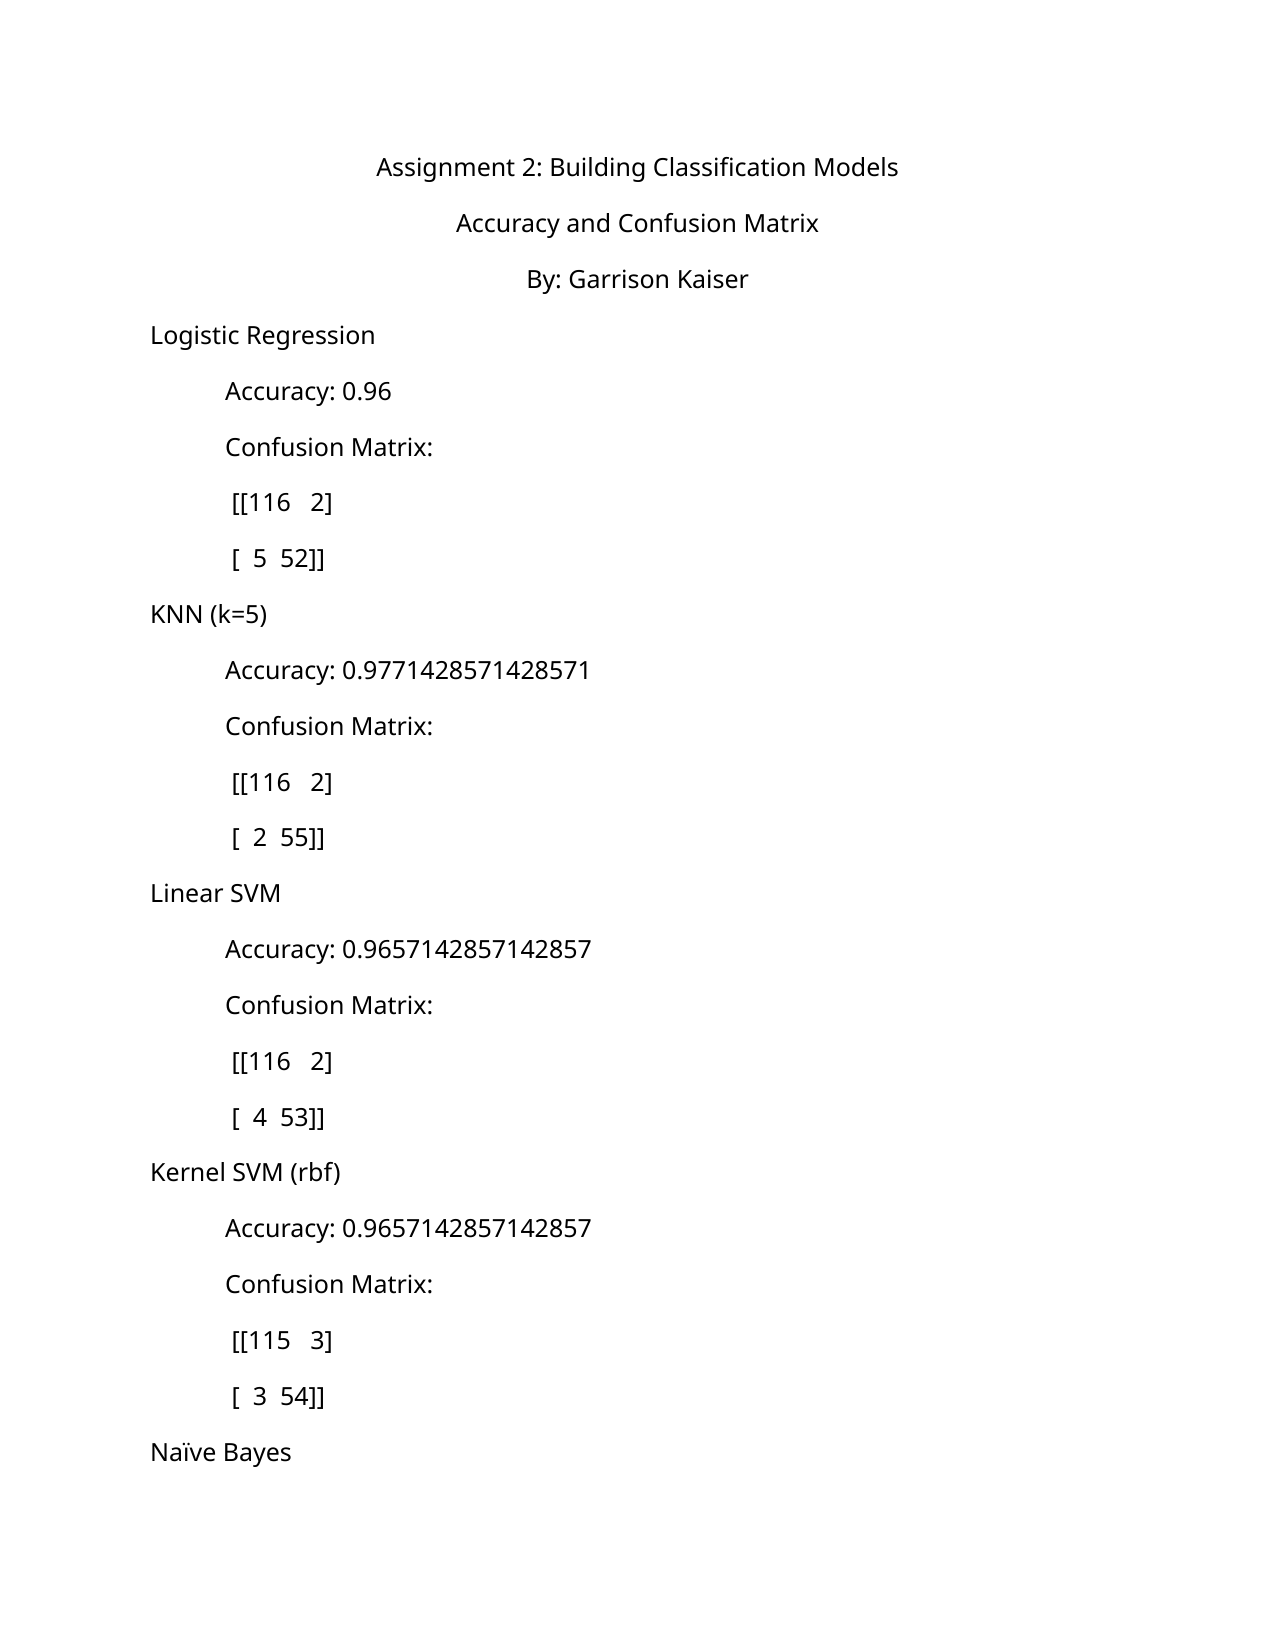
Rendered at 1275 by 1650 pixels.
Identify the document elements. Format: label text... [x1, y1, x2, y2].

text Accuracy and Confusion Matrix [150, 206, 1125, 240]
text Accuracy: 0.9657142857142857 [225, 932, 1125, 966]
text Confusion Matrix: [225, 1267, 1125, 1301]
text Accuracy: 0.9657142857142857 [225, 1211, 1125, 1245]
text Assignment 2: Building Classification Models [150, 150, 1125, 184]
text Naïve Bayes [150, 1434, 1125, 1468]
text [[116 2] [225, 485, 1125, 519]
text Linear SVM [150, 876, 1125, 910]
text Accuracy: 0.9771428571428571 [225, 652, 1125, 687]
text [ 2 55]] [225, 820, 1125, 854]
text By: Garrison Kaiser [150, 262, 1125, 296]
text KNN (k=5) [150, 597, 1125, 631]
text [ 4 53]] [225, 1099, 1125, 1133]
text [[116 2] [225, 1043, 1125, 1077]
text [[115 3] [225, 1322, 1125, 1357]
text [ 5 52]] [225, 541, 1125, 575]
text Accuracy: 0.96 [225, 373, 1125, 407]
text Logistic Regression [150, 317, 1125, 352]
text [ 3 54]] [225, 1378, 1125, 1412]
text Confusion Matrix: [225, 708, 1125, 742]
text Kernel SVM (rbf) [150, 1155, 1125, 1189]
text [[116 2] [225, 764, 1125, 798]
text Confusion Matrix: [225, 987, 1125, 1022]
text Confusion Matrix: [225, 429, 1125, 463]
